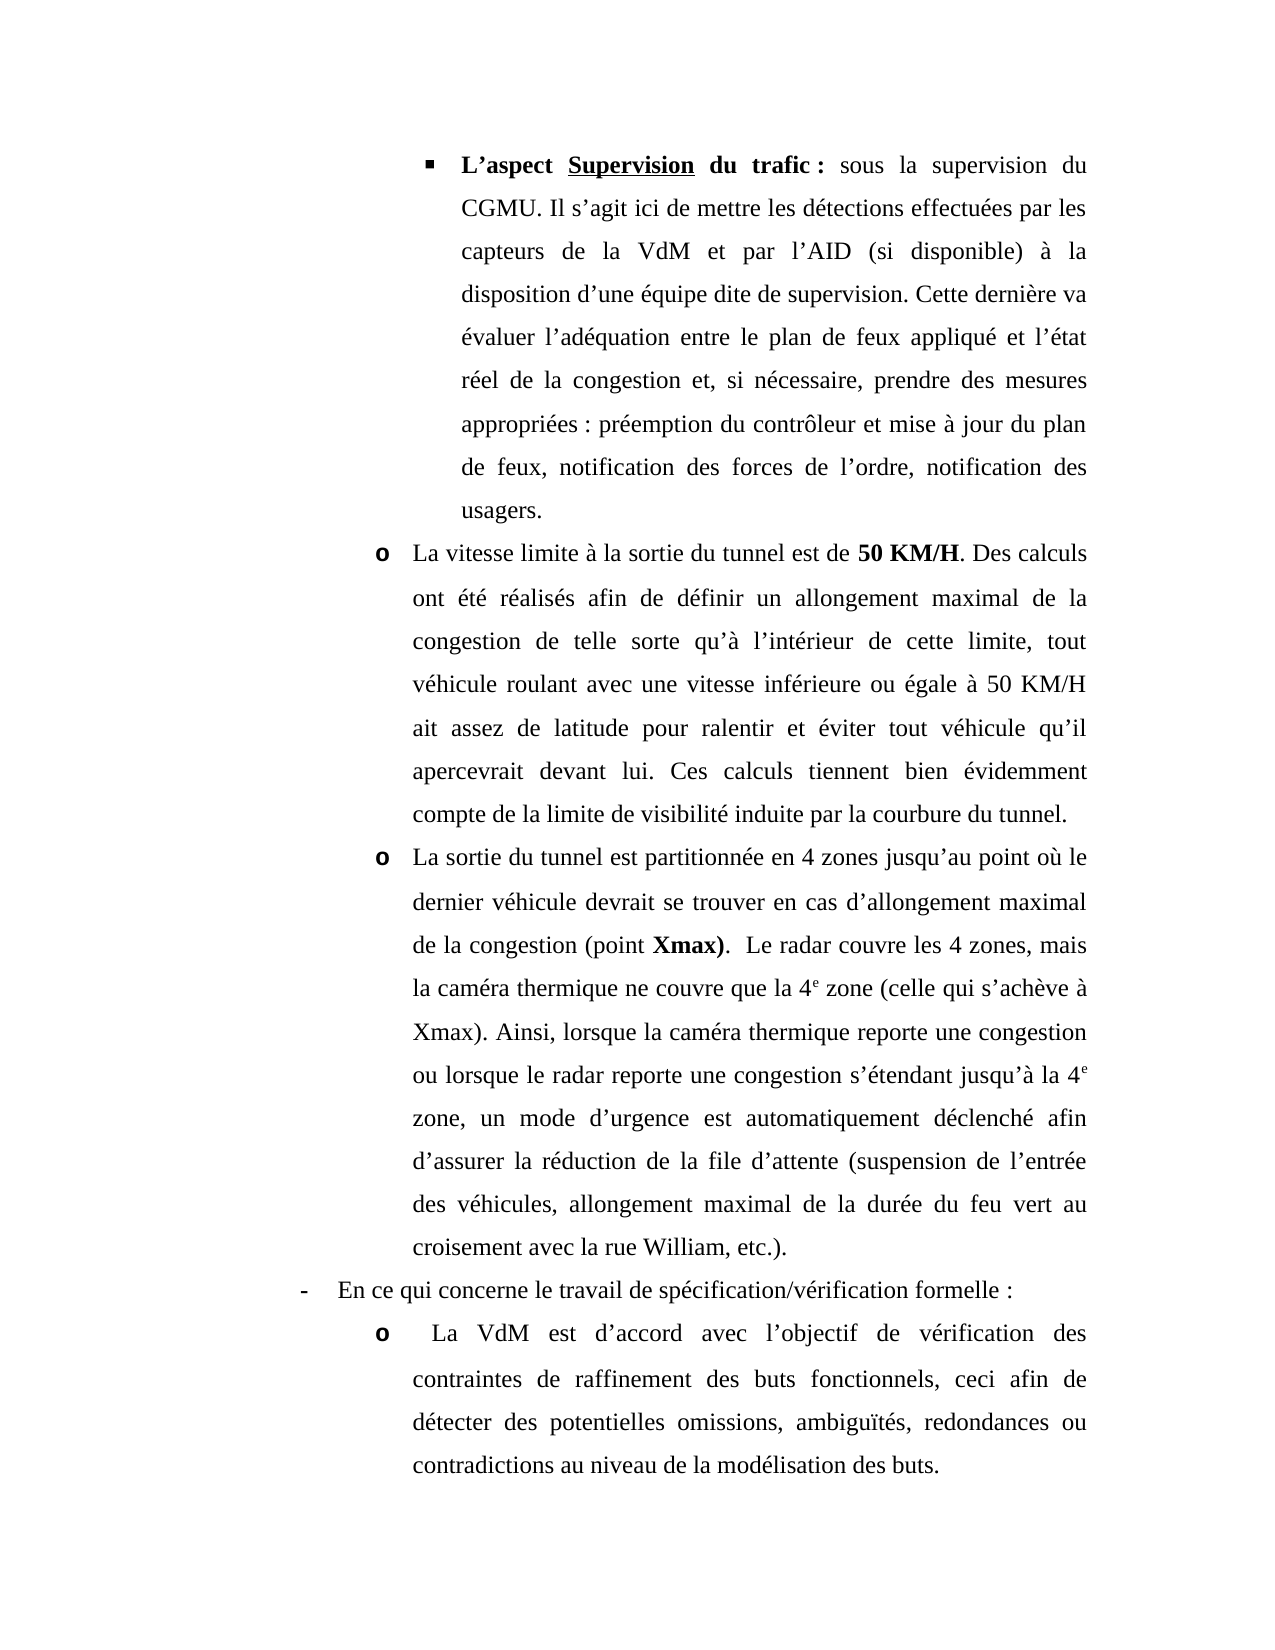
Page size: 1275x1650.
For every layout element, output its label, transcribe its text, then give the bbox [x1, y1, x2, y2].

list La vitesse limite à la sortie du tunnel est de 50 KM/H. Des calculs ont été réalisés afin de définir un allongement maximal de la congestion de telle sorte qu’à l’intérieur de cette limite, tout véhicule roulant avec une vitesse inférieure ou égale à 50 KM/H ait assez de latitude pour ralentir et éviter tout véhicule qu’il apercevrait devant lui. Ces calculs tiennent bien évidemment compte de la limite de visibilité induite par la courbure du tunnel. [375, 538, 1087, 828]
list En ce qui concerne le travail de spécification/vérification formelle : [300, 1275, 1087, 1304]
list La sortie du tunnel est partitionnée en 4 zones jusqu’au point où le dernier véhicule devrait se trouver en cas d’allongement maximal de la congestion (point Xmax). Le radar couvre les 4 zones, mais la caméra thermique ne couvre que la 4e zone (celle qui s’achève à Xmax). Ainsi, lorsque la caméra thermique reporte une congestion ou lorsque le radar reporte une congestion s’étendant jusqu’à la 4e zone, un mode d’urgence est automatiquement déclenché afin d’assurer la réduction de la file d’attente (suspension de l’entrée des véhicules, allongement maximal de la durée du feu vert au croisement avec la rue William, etc.). [375, 842, 1087, 1261]
list L’aspect Supervision du trafic : sous la supervision du CGMU. Il s’agit ici de mettre les détections effectuées par les capteurs de la VdM et par l’AID (si disponible) à la disposition d’une équipe dite de supervision. Cette dernière va évaluer l’adéquation entre le plan de feux appliqué et l’état réel de la congestion et, si nécessaire, prendre des mesures appropriées : préemption du contrôleur et mise à jour du plan de feux, notification des forces de l’ordre, notification des usagers. [424, 150, 1087, 524]
list La VdM est d’accord avec l’objectif de vérification des contraintes de raffinement des buts fonctionnels, ceci afin de détecter des potentielles omissions, ambiguïtés, redondances ou contradictions au niveau de la modélisation des buts. [375, 1318, 1087, 1479]
